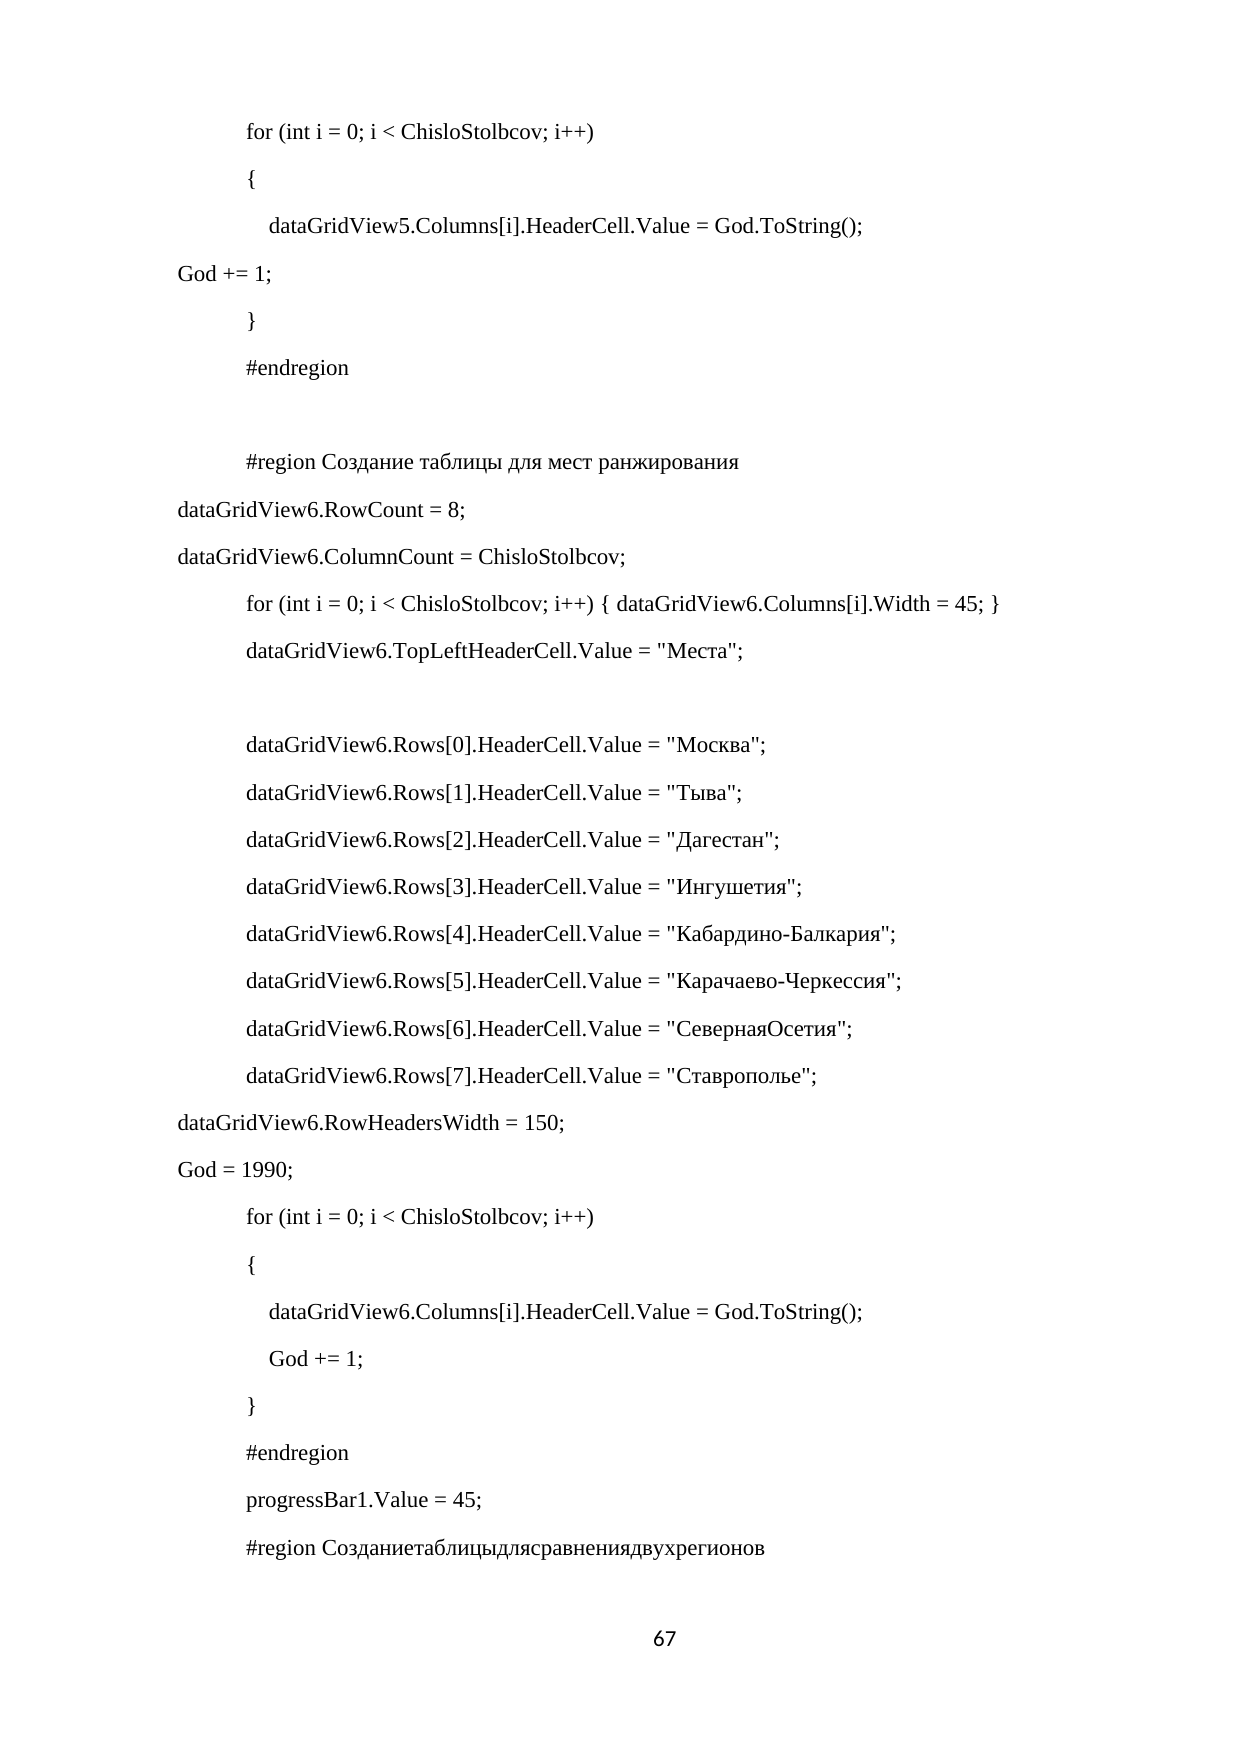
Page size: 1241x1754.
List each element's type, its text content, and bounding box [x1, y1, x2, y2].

text dataGridView6.TopLeftHeaderCell.Value = "Места"; [177, 637, 1152, 663]
text dataGridView6.RowCount = 8; [177, 496, 1152, 522]
text dataGridView6.Rows[0].HeaderCell.Value = "Москва"; [177, 732, 1152, 758]
text { [177, 165, 1152, 192]
text #endregion [177, 1439, 1152, 1466]
text dataGridView6.Rows[1].HeaderCell.Value = "Тыва"; [177, 779, 1152, 805]
text dataGridView6.Rows[5].HeaderCell.Value = "Карачаево-Черкессия"; [177, 967, 1152, 994]
text } [177, 1392, 1152, 1418]
text dataGridView6.Rows[3].HeaderCell.Value = "Ингушетия"; [177, 873, 1152, 899]
text dataGridView6.Rows[4].HeaderCell.Value = "Кабардино-Балкария"; [177, 920, 1152, 947]
text dataGridView6.ColumnCount = ChisloStolbcov; [177, 543, 1152, 569]
text dataGridView6.Rows[2].HeaderCell.Value = "Дагестан"; [177, 826, 1152, 852]
text progressBar1.Value = 45; [177, 1487, 1152, 1513]
text #region Созданиетаблицыдлясравнениядвухрегионов [177, 1534, 1152, 1560]
text God += 1; [177, 260, 1152, 286]
text God += 1; [177, 1345, 1152, 1371]
text dataGridView6.Rows[6].HeaderCell.Value = "СевернаяОсетия"; [177, 1015, 1152, 1041]
text God = 1990; [177, 1156, 1152, 1183]
text dataGridView6.Columns[i].HeaderCell.Value = God.ToString(); [177, 1298, 1152, 1324]
text #region Создание таблицы для мест ранжирования [177, 448, 1152, 475]
text { [177, 1251, 1152, 1277]
text for (int i = 0; i < ChisloStolbcov; i++) { dataGridView6.Columns[i].Width = 45; } [177, 590, 1152, 616]
text for (int i = 0; i < ChisloStolbcov; i++) [177, 1203, 1152, 1230]
text dataGridView6.Rows[7].HeaderCell.Value = "Ставрополье"; [177, 1062, 1152, 1088]
text for (int i = 0; i < ChisloStolbcov; i++) [177, 118, 1152, 144]
text dataGridView6.RowHeadersWidth = 150; [177, 1109, 1152, 1135]
text dataGridView5.Columns[i].HeaderCell.Value = God.ToString(); [177, 212, 1152, 239]
text #endregion [177, 354, 1152, 380]
text } [177, 307, 1152, 333]
